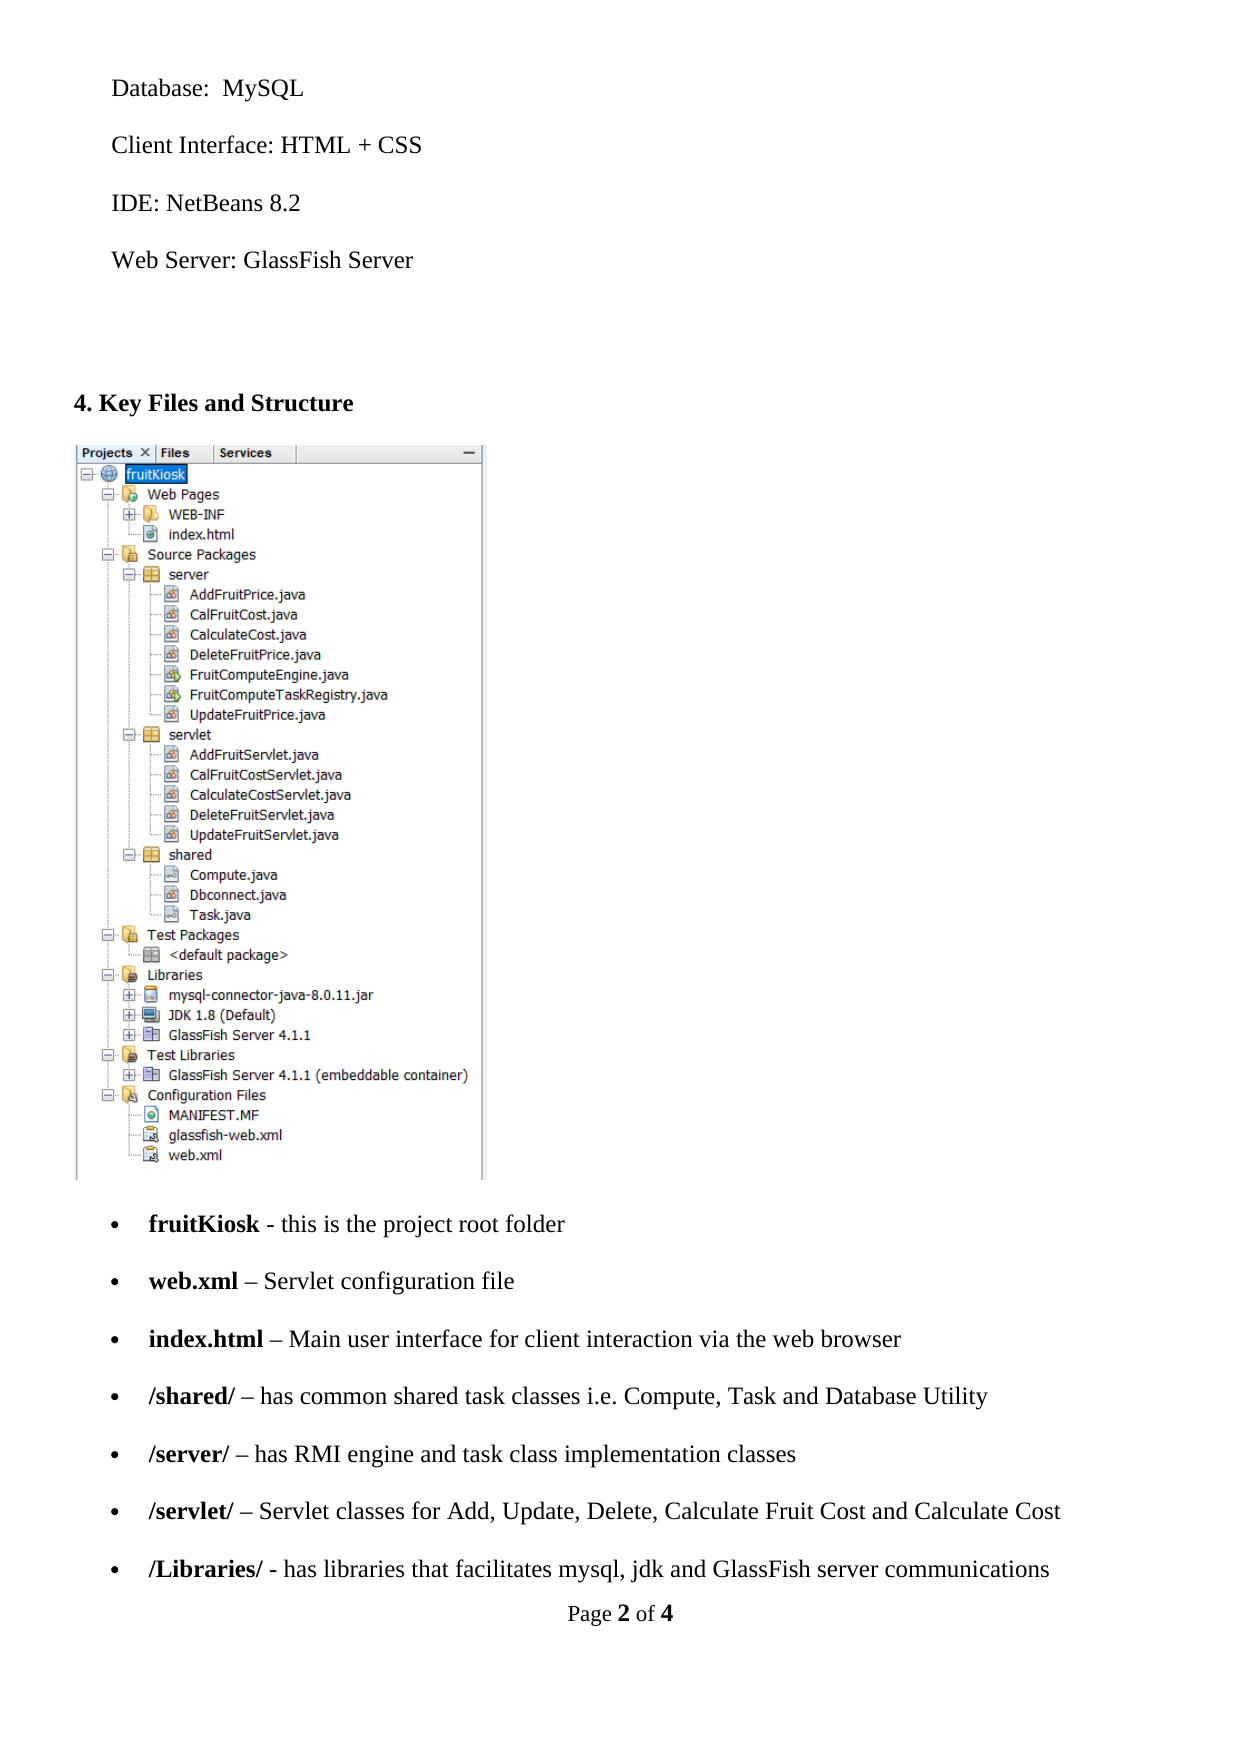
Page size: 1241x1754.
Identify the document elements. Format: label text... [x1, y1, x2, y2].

list fruitKiosk - this is the project root folder [111, 1209, 1166, 1237]
text Database: MySQL [74, 73, 1166, 102]
text 4. Key Files and Structure [74, 388, 1166, 417]
picture [73, 445, 487, 1180]
list index.html – Main user interface for client interaction via the web browser [111, 1324, 1166, 1352]
list /server/ – has RMI engine and task class implementation classes [111, 1439, 1166, 1467]
text Web Server: GlassFish Server [74, 245, 1166, 274]
text IDE: NetBeans 8.2 [74, 188, 1166, 217]
list web.xml – Servlet configuration file [111, 1266, 1166, 1295]
list /servlet/ – Servlet classes for Add, Update, Delete, Calculate Fruit Cost and Calculate Cost [111, 1496, 1166, 1525]
list /Libraries/ - has libraries that facilitates mysql, jdk and GlassFish server communications [111, 1554, 1166, 1582]
text Client Interface: HTML + CSS [74, 130, 1166, 159]
list /shared/ – has common shared task classes i.e. Compute, Task and Database Utility [111, 1381, 1166, 1410]
